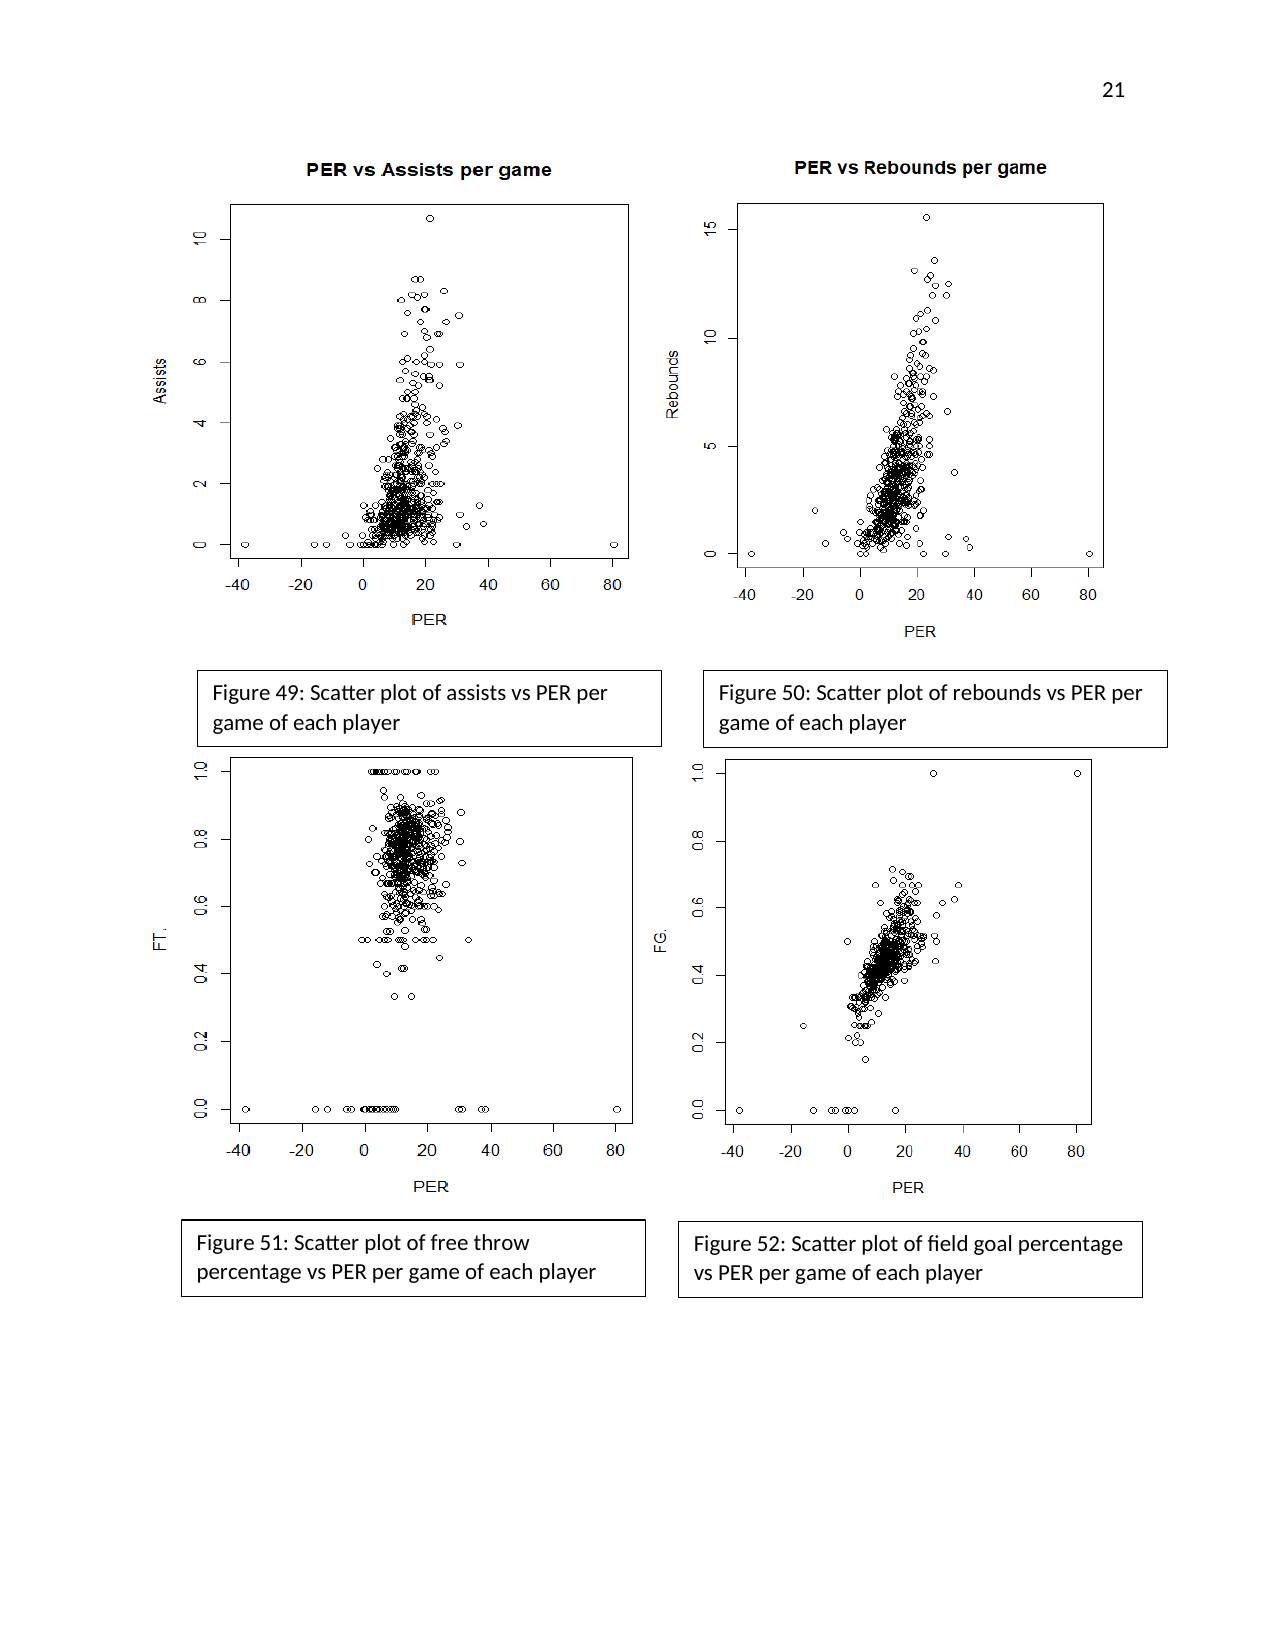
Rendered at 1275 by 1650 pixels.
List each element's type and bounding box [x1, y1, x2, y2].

picture [150, 153, 662, 642]
picture [150, 708, 646, 1206]
picture [650, 706, 1120, 1206]
picture [666, 150, 1118, 642]
